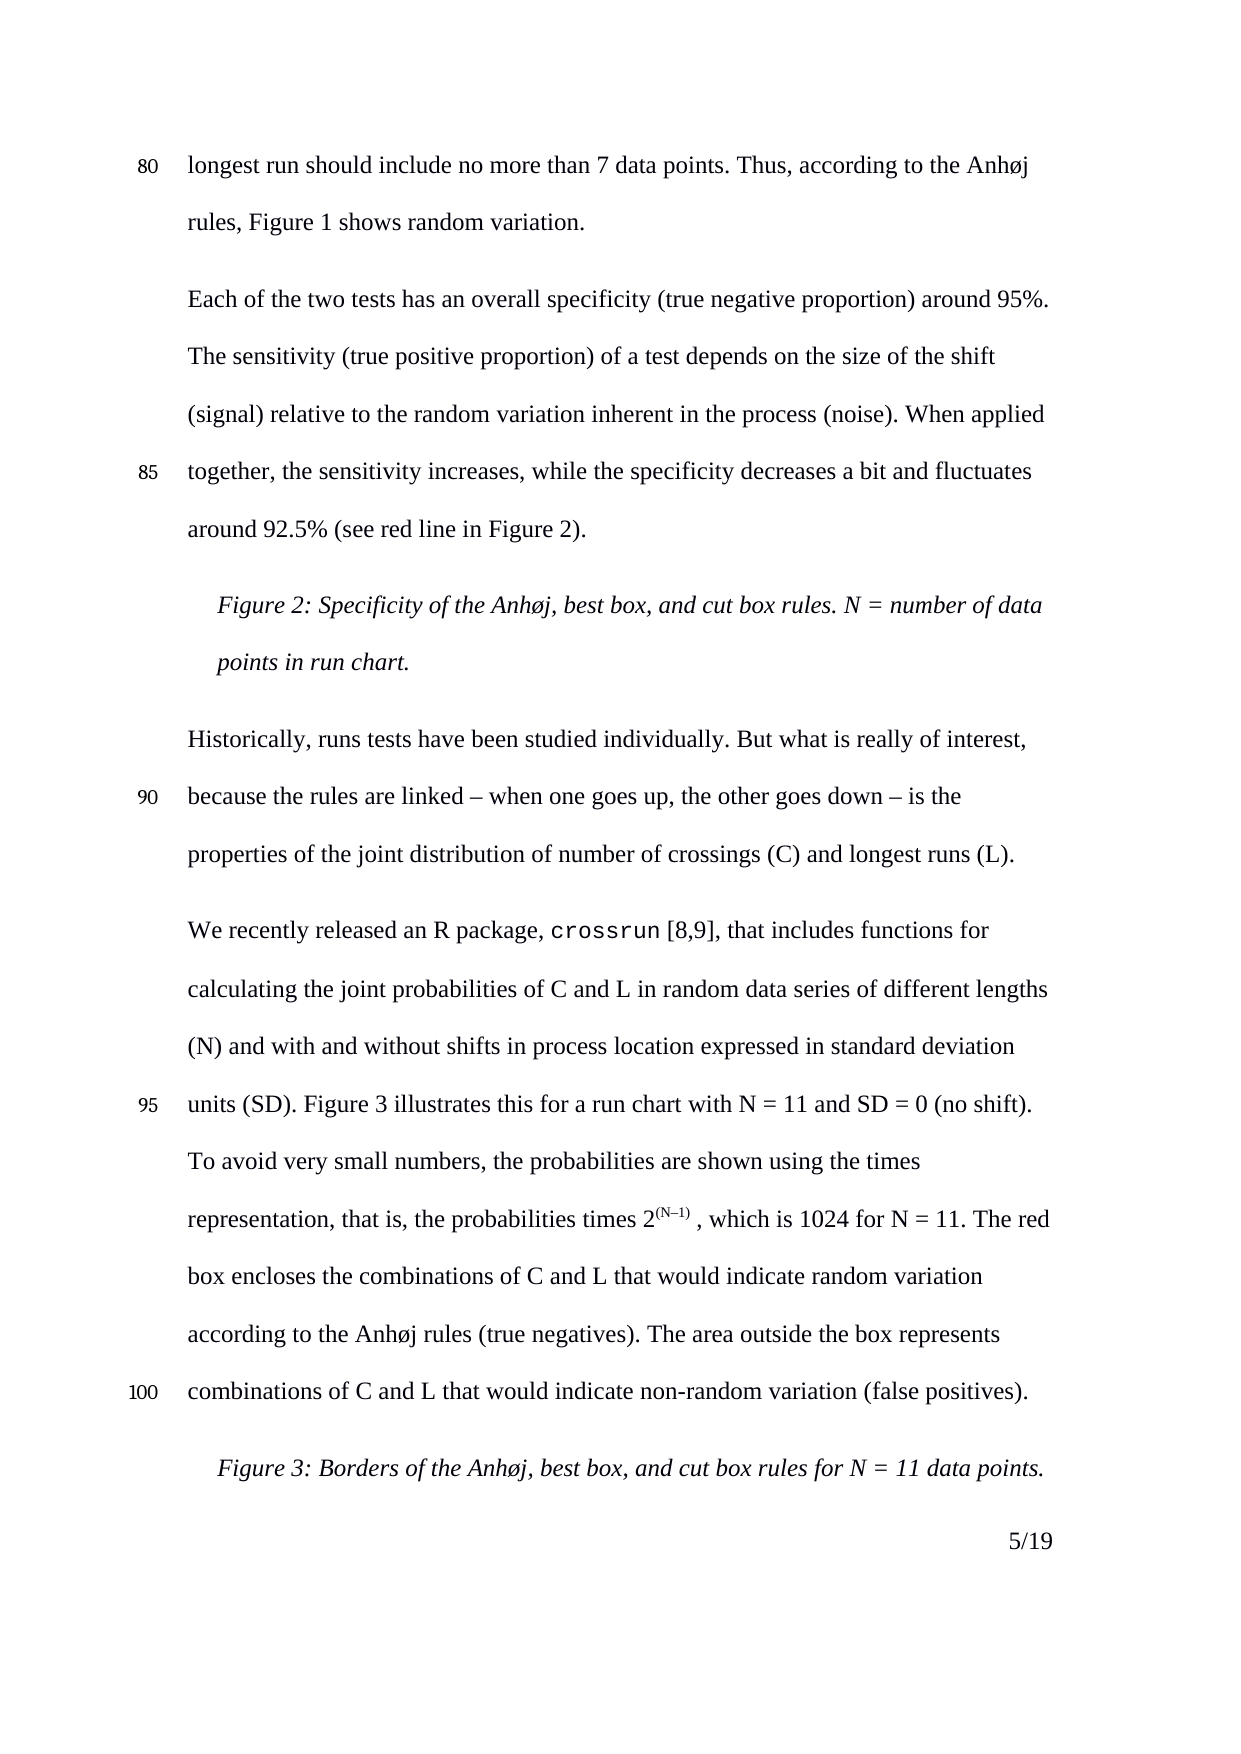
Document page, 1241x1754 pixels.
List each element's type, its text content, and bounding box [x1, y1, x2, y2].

text Figure 3: Borders of the Anhøj, best box, and cut box rules for N = 11 data points. [217, 1453, 1053, 1481]
text Figure 2: Specificity of the Anhøj, best box, and cut box rules. N = number of data points in run chart. [217, 590, 1053, 676]
text We recently released an R package, crossrun [8,9], that includes functions for calculating the joint probabilities of C and L in random data series of different lengths (N) and with and without shifts in process location expressed in standard deviation units (SD). Figure 3 illustrates this for a run chart with N = 11 and SD = 0 (no shift). To avoid very small numbers, the probabilities are shown using the times representation, that is, the probabilities times 2(N–1) , which is 1024 for N = 11. The red box encloses the combinations of C and L that would indicate random variation according to the Anhøj rules (true negatives). The area outside the box represents combinations of C and L that would indicate non-random variation (false positives). [187, 915, 1053, 1405]
text Each of the two tests has an overall specificity (true negative proportion) around 95%. The sensitivity (true positive proportion) of a test depends on the size of the shift (signal) relative to the random variation inherent in the process (noise). When applied together, the sensitivity increases, while the specificity decreases a bit and fluctuates around 92.5% (see red line in Figure 2). [187, 284, 1053, 542]
text Historically, runs tests have been studied individually. But what is really of interest, because the rules are linked – when one goes up, the other goes down – is the properties of the joint distribution of number of crossings (C) and longest runs (L). [187, 724, 1053, 867]
